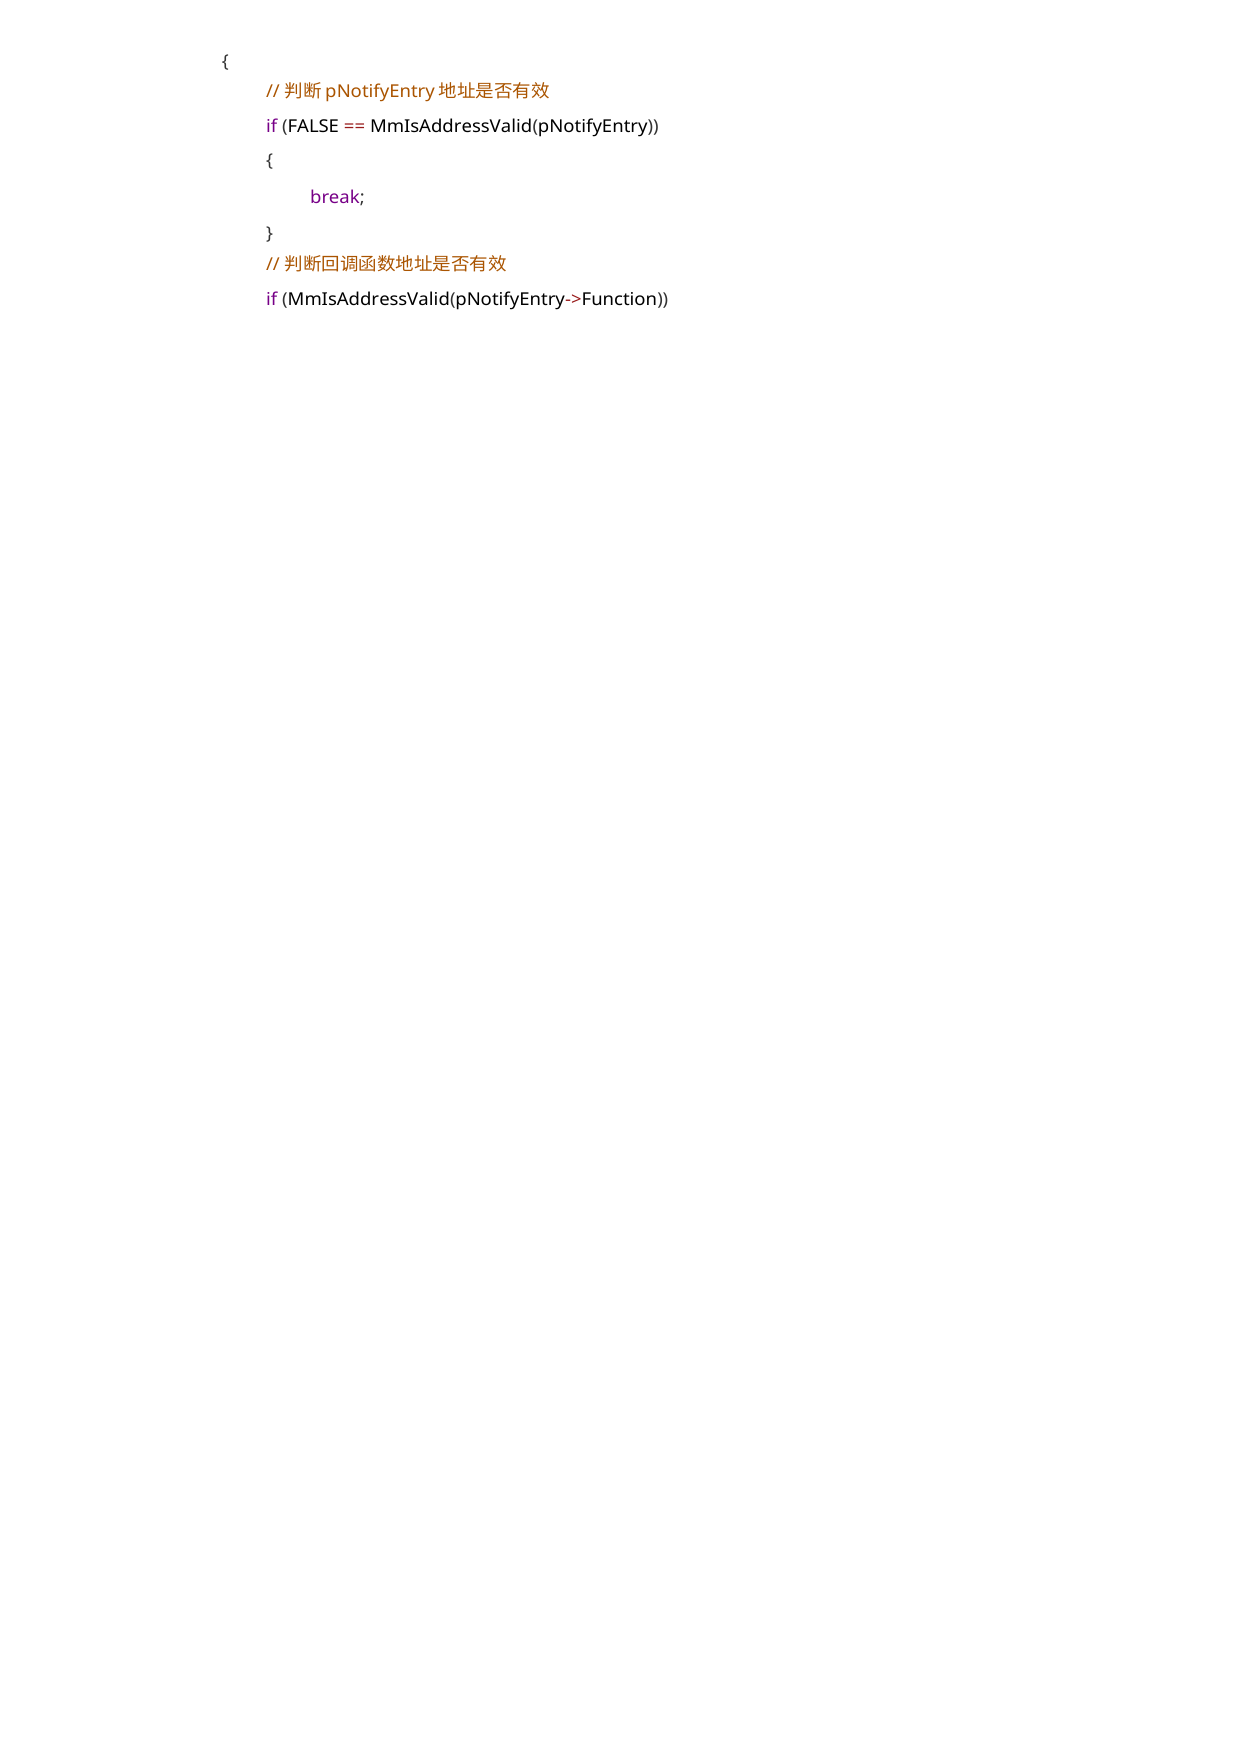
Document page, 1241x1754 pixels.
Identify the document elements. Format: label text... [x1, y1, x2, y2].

text break; [310, 184, 1096, 208]
text } [266, 220, 1096, 244]
text // 判断pNotifyEntry地址是否有效 [266, 78, 1096, 103]
text // 判断回调函数地址是否有效 [266, 251, 1096, 275]
text { [266, 148, 1096, 172]
text { [222, 54, 1096, 70]
text if (MmIsAddressValid(pNotifyEntry->Function)) [266, 286, 1096, 310]
text if (FALSE == MmIsAddressValid(pNotifyEntry)) [266, 113, 1096, 137]
